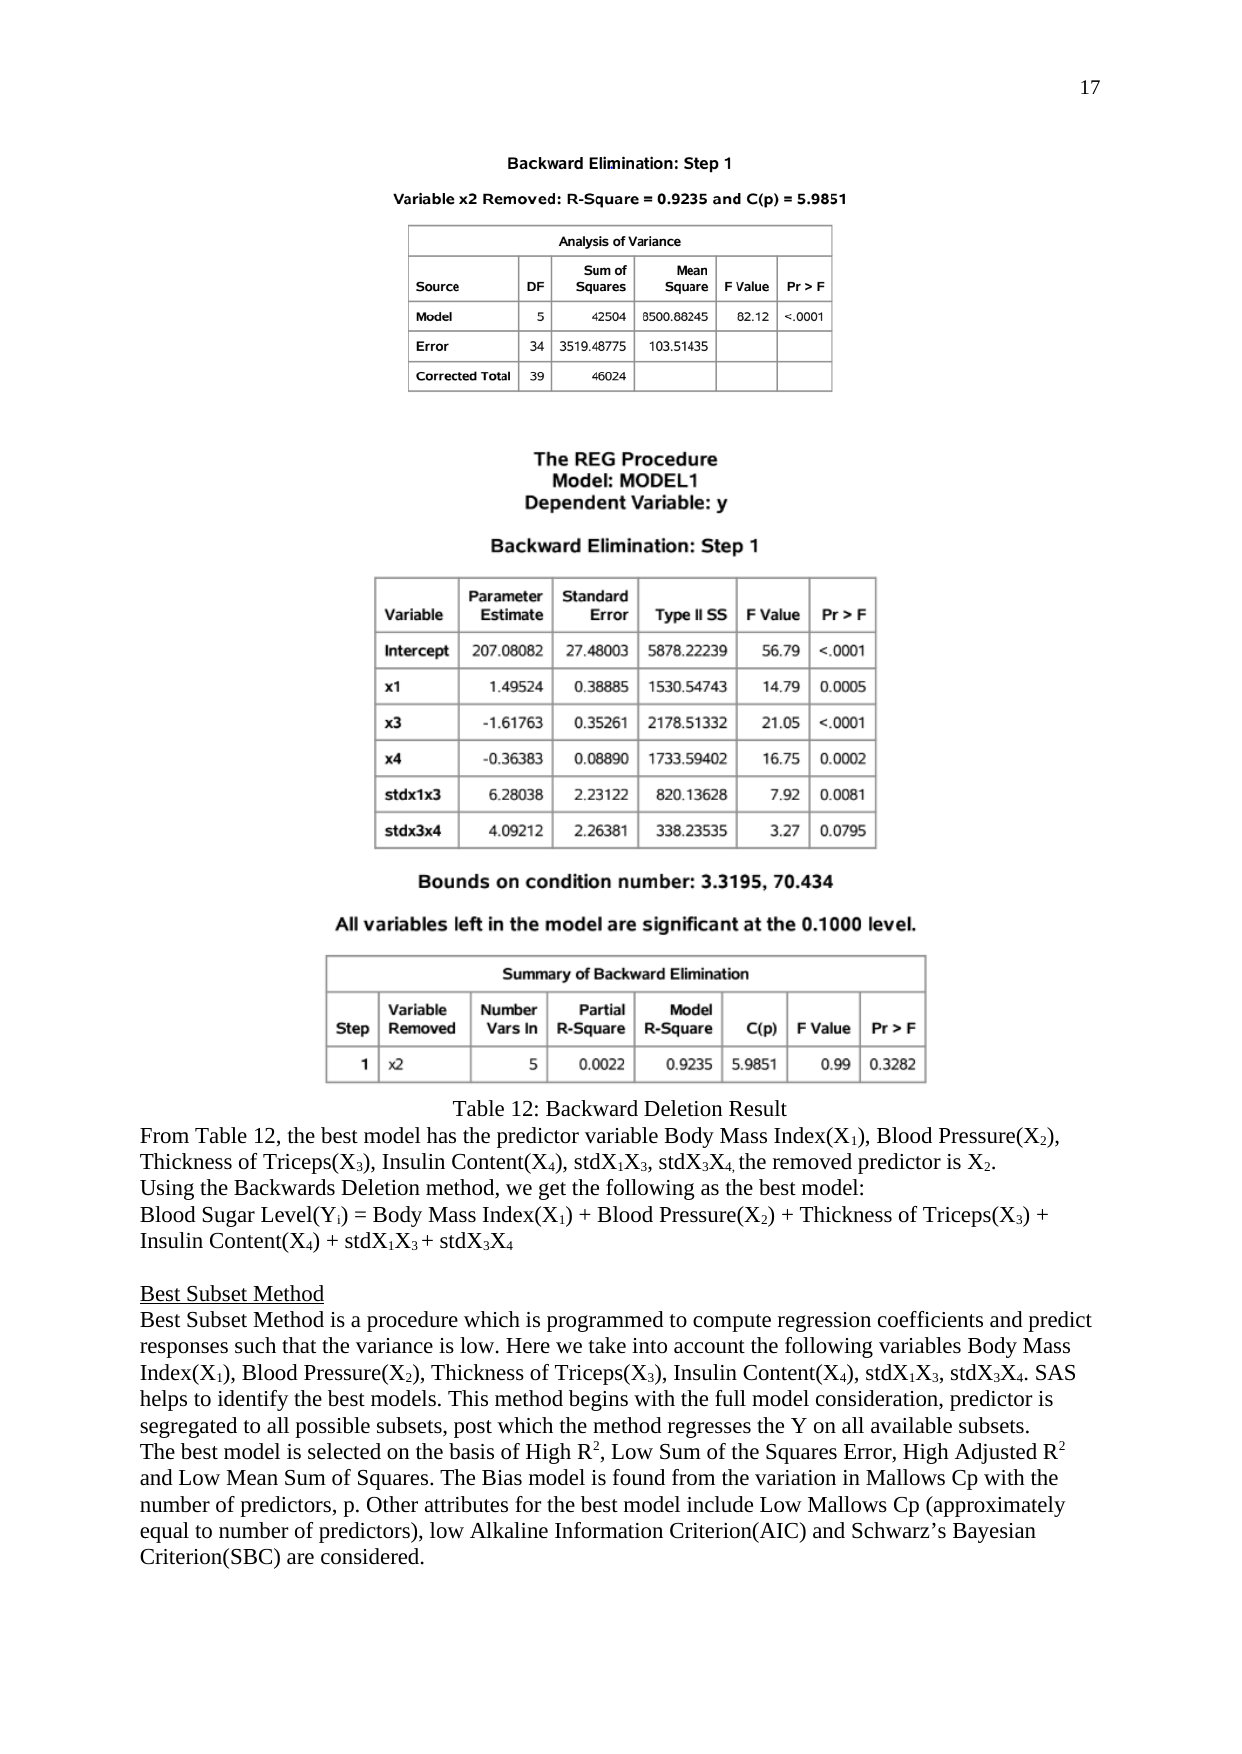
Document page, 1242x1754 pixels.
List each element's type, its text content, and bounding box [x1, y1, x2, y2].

picture [305, 141, 935, 1096]
text Blood Sugar Level(Yi) = Body Mass Index(X1) + Blood Pressure(X2) + Thickness of Triceps(X3) + Insulin Content(X4) + stdX1X3 + stdX3X4 [139, 1201, 1100, 1253]
text Using the Backwards Deletion method, we get the following as the best model: [139, 1174, 1100, 1201]
text Best Subset Method [139, 1280, 1100, 1306]
text The best model is selected on the basis of High R2, Low Sum of the Squares Error, High Adjusted R2 and Low Mean Sum of Squares. The Bias model is found from the variation in Mallows Cp with the number of predictors, p. Other attributes for the best model include Low Mallows Cp (approximately equal to number of predictors), low Alkaline Information Criterion(AIC) and Schwarz’s Bayesian Criterion(SBC) are considered. [139, 1438, 1100, 1570]
text Table 12: Backward Deletion Result [139, 1095, 1100, 1122]
text Best Subset Method is a procedure which is programmed to compute regression coefficients and predict responses such that the variance is low. Here we take into account the following variables Body Mass Index(X1), Blood Pressure(X2), Thickness of Triceps(X3), Insulin Content(X4), stdX1X3, stdX3X4. SAS helps to identify the best models. This method begins with the full model consideration, predictor is segregated to all possible subsets, post which the method regresses the Y on all available subsets. [139, 1306, 1100, 1438]
text From Table 12, the best model has the predictor variable Body Mass Index(X1), Blood Pressure(X2), Thickness of Triceps(X3), Insulin Content(X4), stdX1X3, stdX3X4, the removed predictor is X2. [139, 1122, 1100, 1174]
